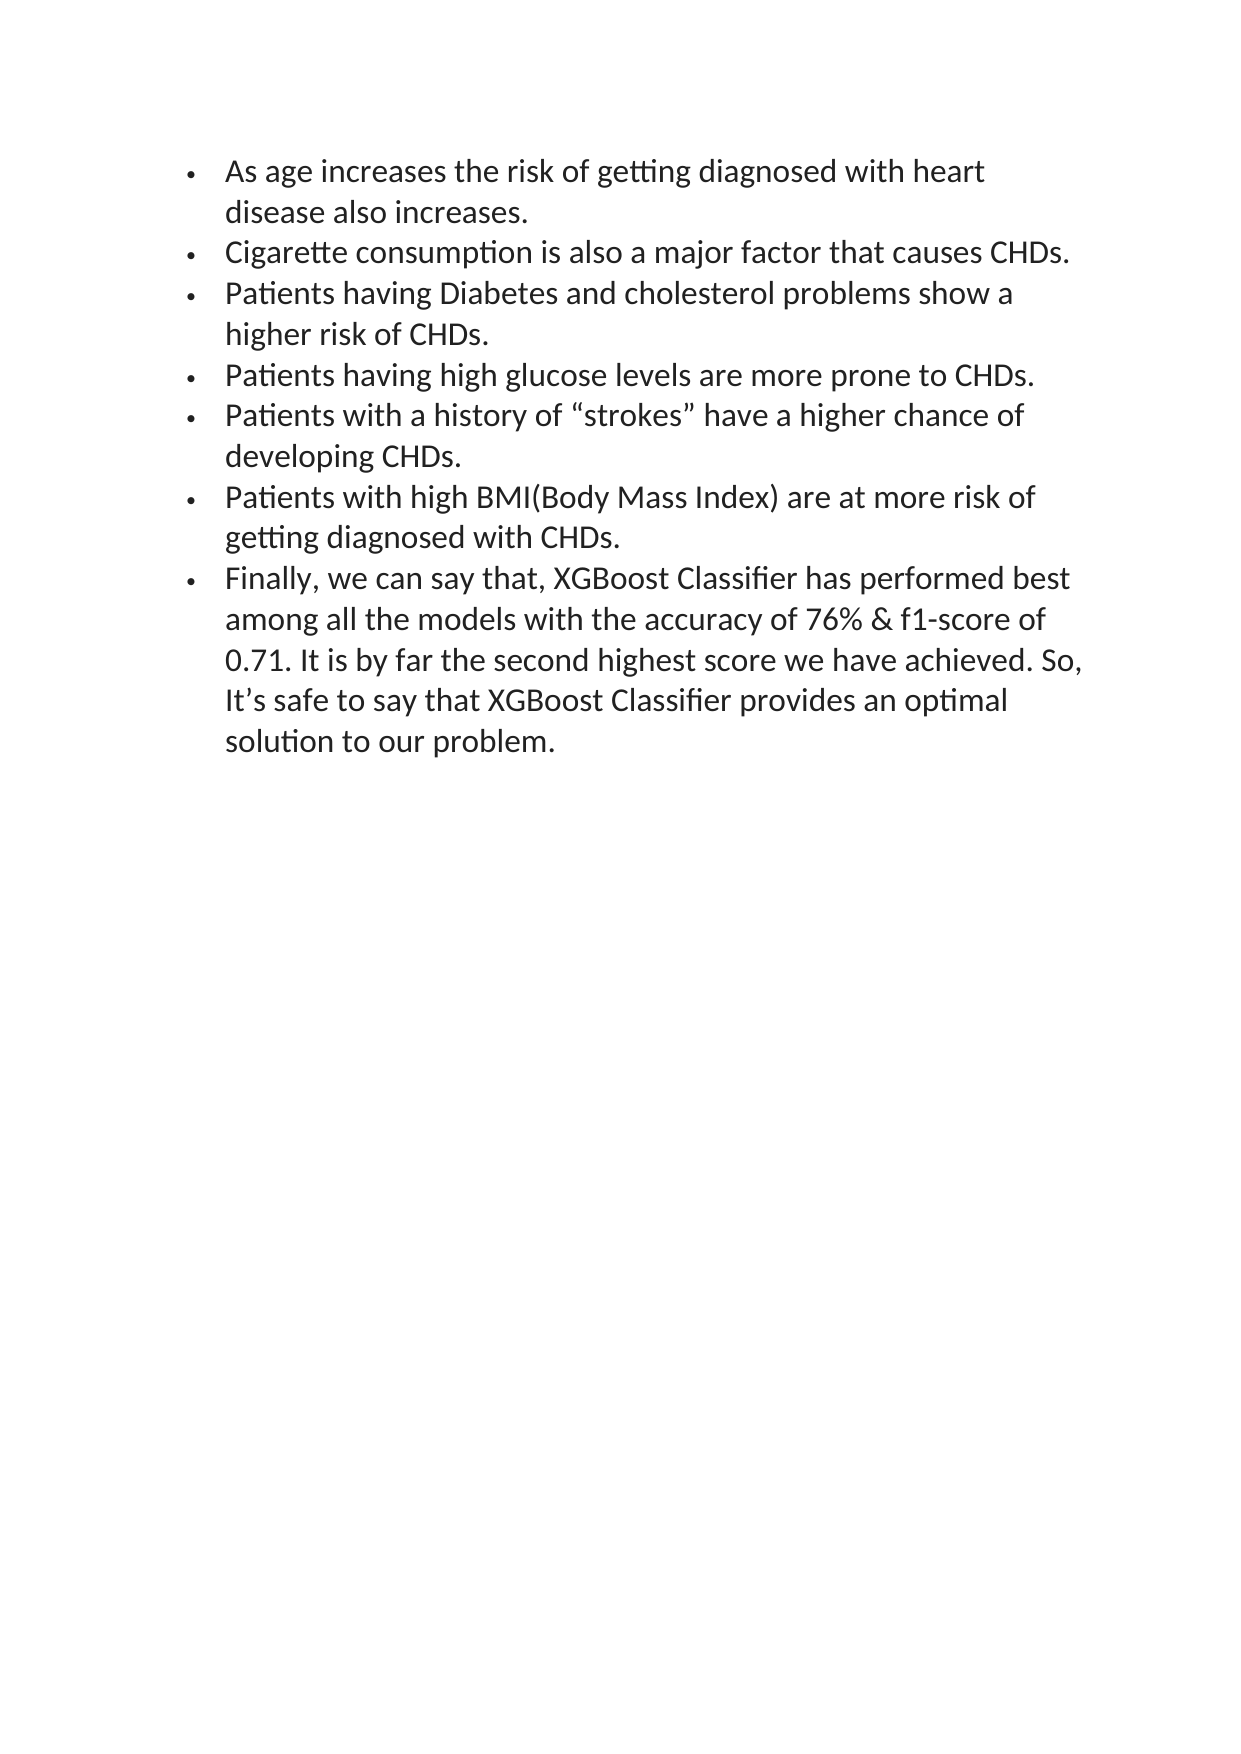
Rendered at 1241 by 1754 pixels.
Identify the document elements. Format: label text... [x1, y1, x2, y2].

list Patients with high BMI(Body Mass Index) are at more risk of getting diagnosed with CHDs. [187, 476, 1090, 557]
list Patients having high glucose levels are more prone to CHDs. [187, 354, 1090, 394]
list Patients with a history of “strokes” have a higher chance of developing CHDs. [187, 394, 1090, 476]
list Finally, we can say that, XGBoost Classifier has performed best among all the models with the accuracy of 76% & f1-score of 0.71. It is by far the second highest score we have achieved. So, It’s safe to say that XGBoost Classifier provides an optimal solution to our problem. [187, 557, 1090, 761]
list Cigarette consumption is also a major factor that causes CHDs. [187, 231, 1090, 272]
list As age increases the risk of getting diagnosed with heart disease also increases. [187, 150, 1090, 231]
list Patients having Diabetes and cholesterol problems show a higher risk of CHDs. [187, 272, 1090, 354]
